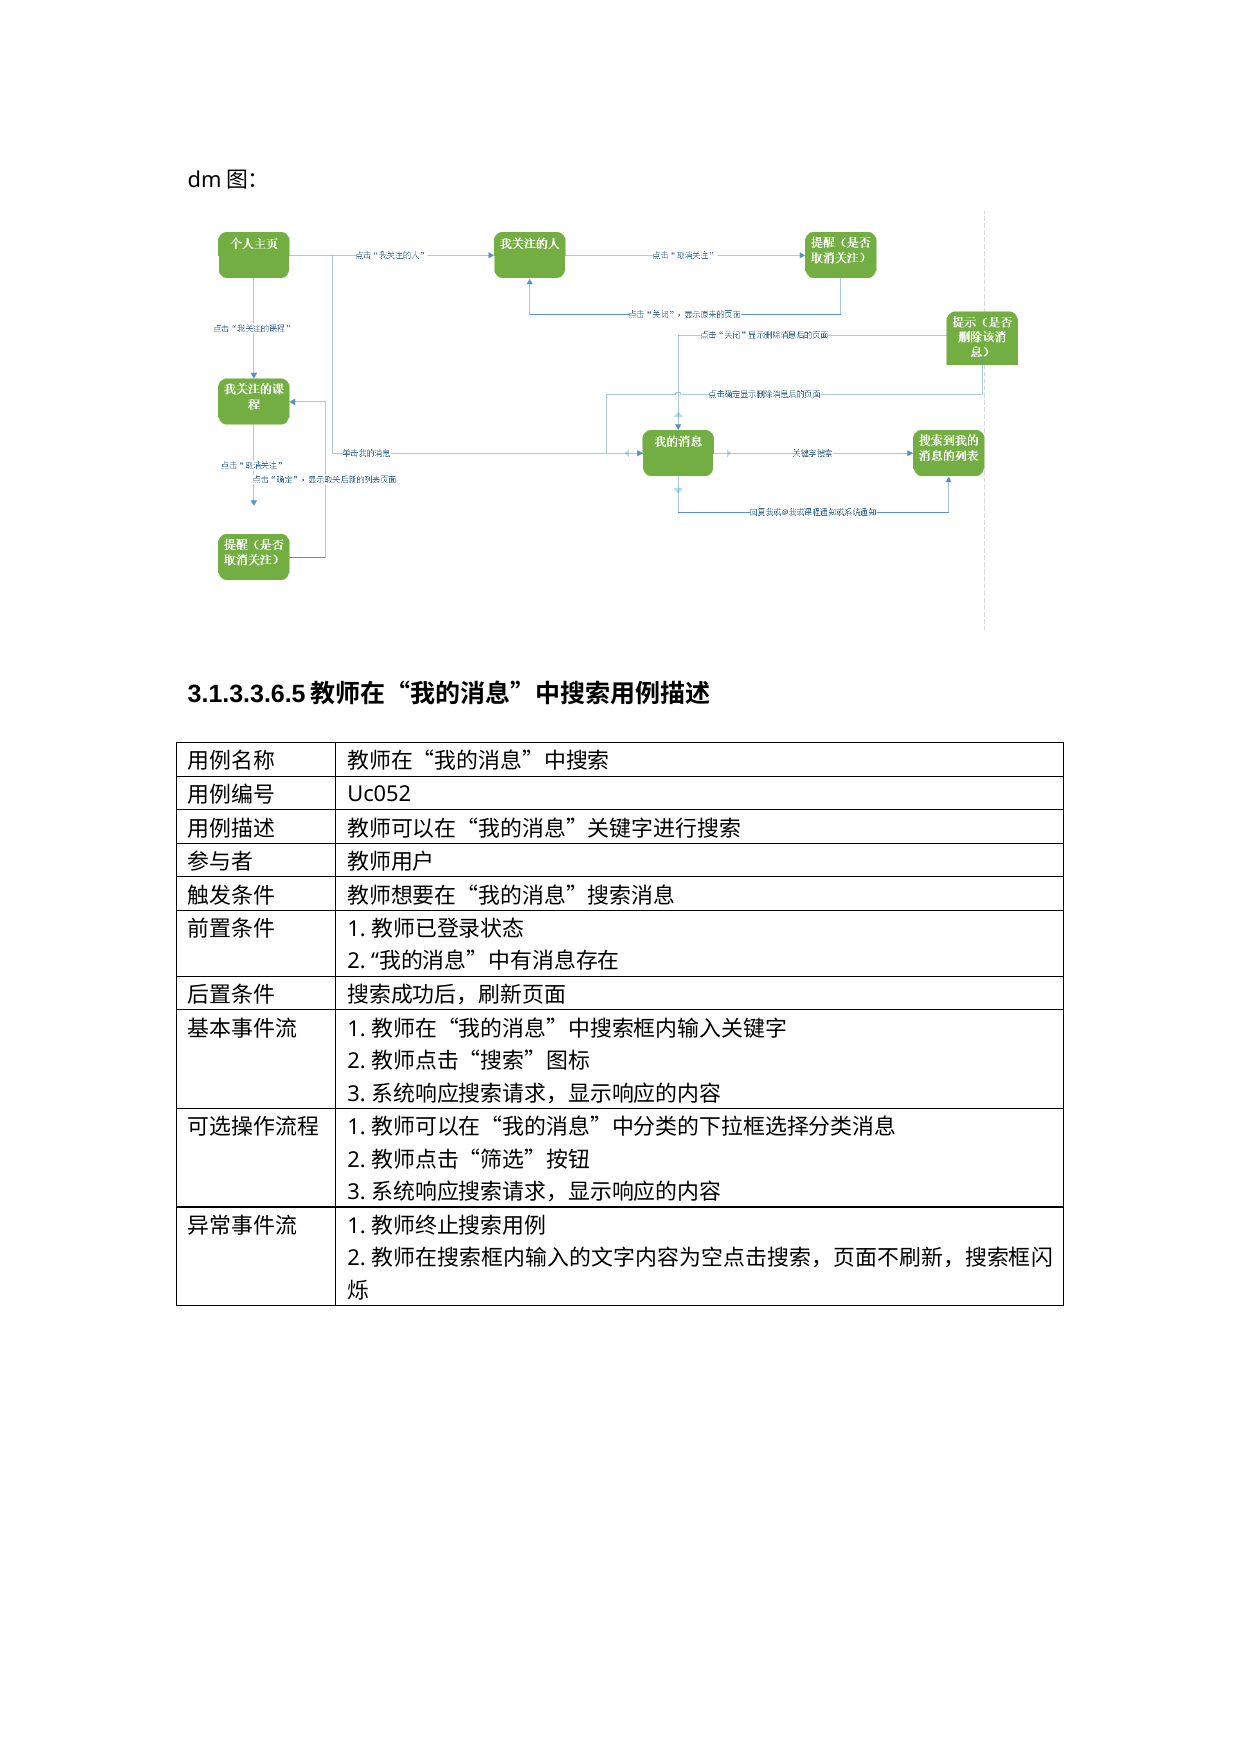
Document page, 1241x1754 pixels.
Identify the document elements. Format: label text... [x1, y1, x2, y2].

picture [187, 211, 1053, 630]
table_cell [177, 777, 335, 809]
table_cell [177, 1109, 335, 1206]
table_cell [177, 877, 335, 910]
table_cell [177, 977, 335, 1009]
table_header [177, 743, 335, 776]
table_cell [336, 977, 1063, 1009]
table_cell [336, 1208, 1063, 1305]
subtitle 3.1.3.3.6.5教师在“我的消息”中搜索用例描述 [187, 659, 1053, 724]
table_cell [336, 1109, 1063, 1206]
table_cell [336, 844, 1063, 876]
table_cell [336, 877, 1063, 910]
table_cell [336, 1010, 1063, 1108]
subtitle dm图： [187, 162, 1053, 194]
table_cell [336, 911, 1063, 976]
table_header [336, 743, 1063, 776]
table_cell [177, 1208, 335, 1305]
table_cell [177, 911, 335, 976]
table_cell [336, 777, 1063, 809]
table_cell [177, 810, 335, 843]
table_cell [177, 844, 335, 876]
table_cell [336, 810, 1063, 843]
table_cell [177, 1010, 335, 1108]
